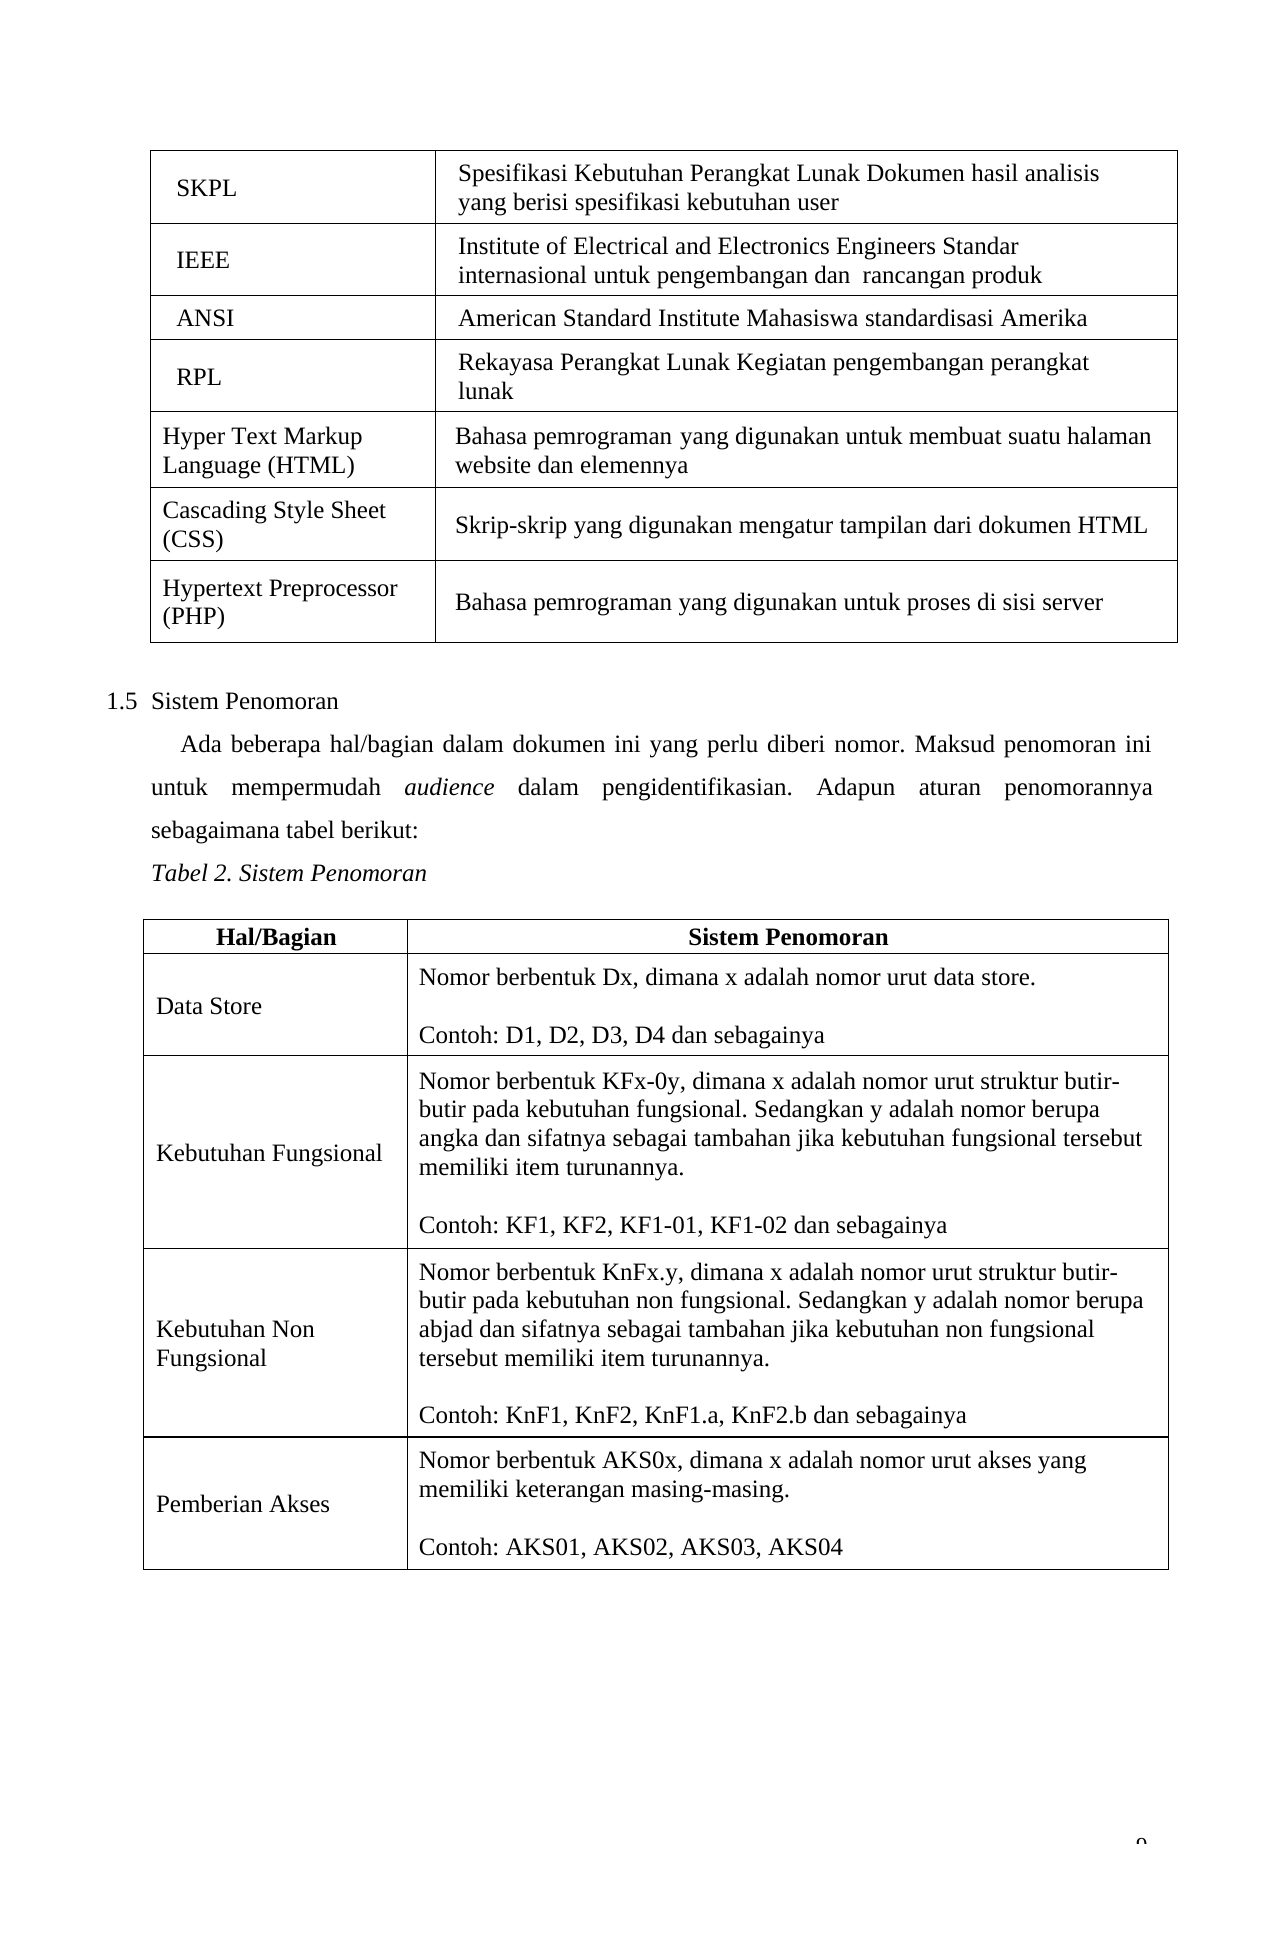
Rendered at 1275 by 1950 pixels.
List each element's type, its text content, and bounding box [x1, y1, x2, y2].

table_cell Rekayasa Perangkat Lunak Kegiatan pengembangan perangkat lunak [436, 340, 1177, 411]
table_cell Kebutuhan Fungsional [144, 1056, 407, 1247]
table_cell Skrip-skrip yang digunakan mengatur tampilan dari dokumen HTML [436, 488, 1177, 560]
table_cell ANSI [151, 296, 435, 339]
table_cell Nomor berbentuk KnFx.y, dimana x adalah nomor urut struktur butir- butir pada kebutuhan non fungsional. Sedangkan y adalah nomor berupa abjad dan sifatnya sebagai tambahan jika kebutuhan non fungsional tersebut memiliki item turunannya. Contoh: KnF1, KnF2, KnF1.a, KnF2.b dan sebagainya [408, 1249, 1168, 1436]
table_cell RPL [151, 340, 435, 411]
table_header SKPL [151, 151, 435, 223]
table_cell Nomor berbentuk Dx, dimana x adalah nomor urut data store. Contoh: D1, D2, D3, D4 dan sebagainya [408, 954, 1168, 1055]
text Ada beberapa hal/bagian dalam dokumen ini yang perlu diberi nomor. Maksud penomoran ini untuk mempermudah audience dalam pengidentifikasian. Adapun aturan penomorannya sebagaimana tabel berikut: [151, 729, 1153, 844]
table_cell Kebutuhan Non Fungsional [144, 1249, 407, 1436]
table_cell Data Store [144, 954, 407, 1055]
text Tabel 2. Sistem Penomoran [151, 858, 1233, 887]
table_cell Nomor berbentuk AKS0x, dimana x adalah nomor urut akses yang memiliki keterangan masing-masing. Contoh: AKS01, AKS02, AKS03, AKS04 [408, 1438, 1168, 1569]
table_cell Cascading Style Sheet (CSS) [151, 488, 435, 560]
table_header Spesifikasi Kebutuhan Perangkat Lunak Dokumen hasil analisis yang berisi spesifikasi kebutuhan user [436, 151, 1177, 223]
table_cell IEEE [151, 224, 435, 295]
list Sistem Penomoran [106, 686, 1233, 714]
table_cell Bahasa pemrograman yang digunakan untuk membuat suatu halaman website dan elemennya [436, 412, 1177, 487]
table_header Hal/Bagian [144, 920, 407, 953]
table_cell American Standard Institute Mahasiswa standardisasi Amerika [436, 296, 1177, 339]
table_cell Institute of Electrical and Electronics Engineers Standar internasional untuk pengembangan dan rancangan produk [436, 224, 1177, 295]
table_cell Hyper Text Markup Language (HTML) [151, 412, 435, 487]
table_header Sistem Penomoran [408, 920, 1168, 953]
table_cell Hypertext Preprocessor (PHP) [151, 561, 435, 642]
table_cell Nomor berbentuk KFx-0y, dimana x adalah nomor urut struktur butir- butir pada kebutuhan fungsional. Sedangkan y adalah nomor berupa angka dan sifatnya sebagai tambahan jika kebutuhan fungsional tersebut memiliki item turunannya. Contoh: KF1, KF2, KF1-01, KF1-02 dan sebagainya [408, 1056, 1168, 1247]
table_cell Bahasa pemrograman yang digunakan untuk proses di sisi server [436, 561, 1177, 642]
table_cell Pemberian Akses [144, 1438, 407, 1569]
